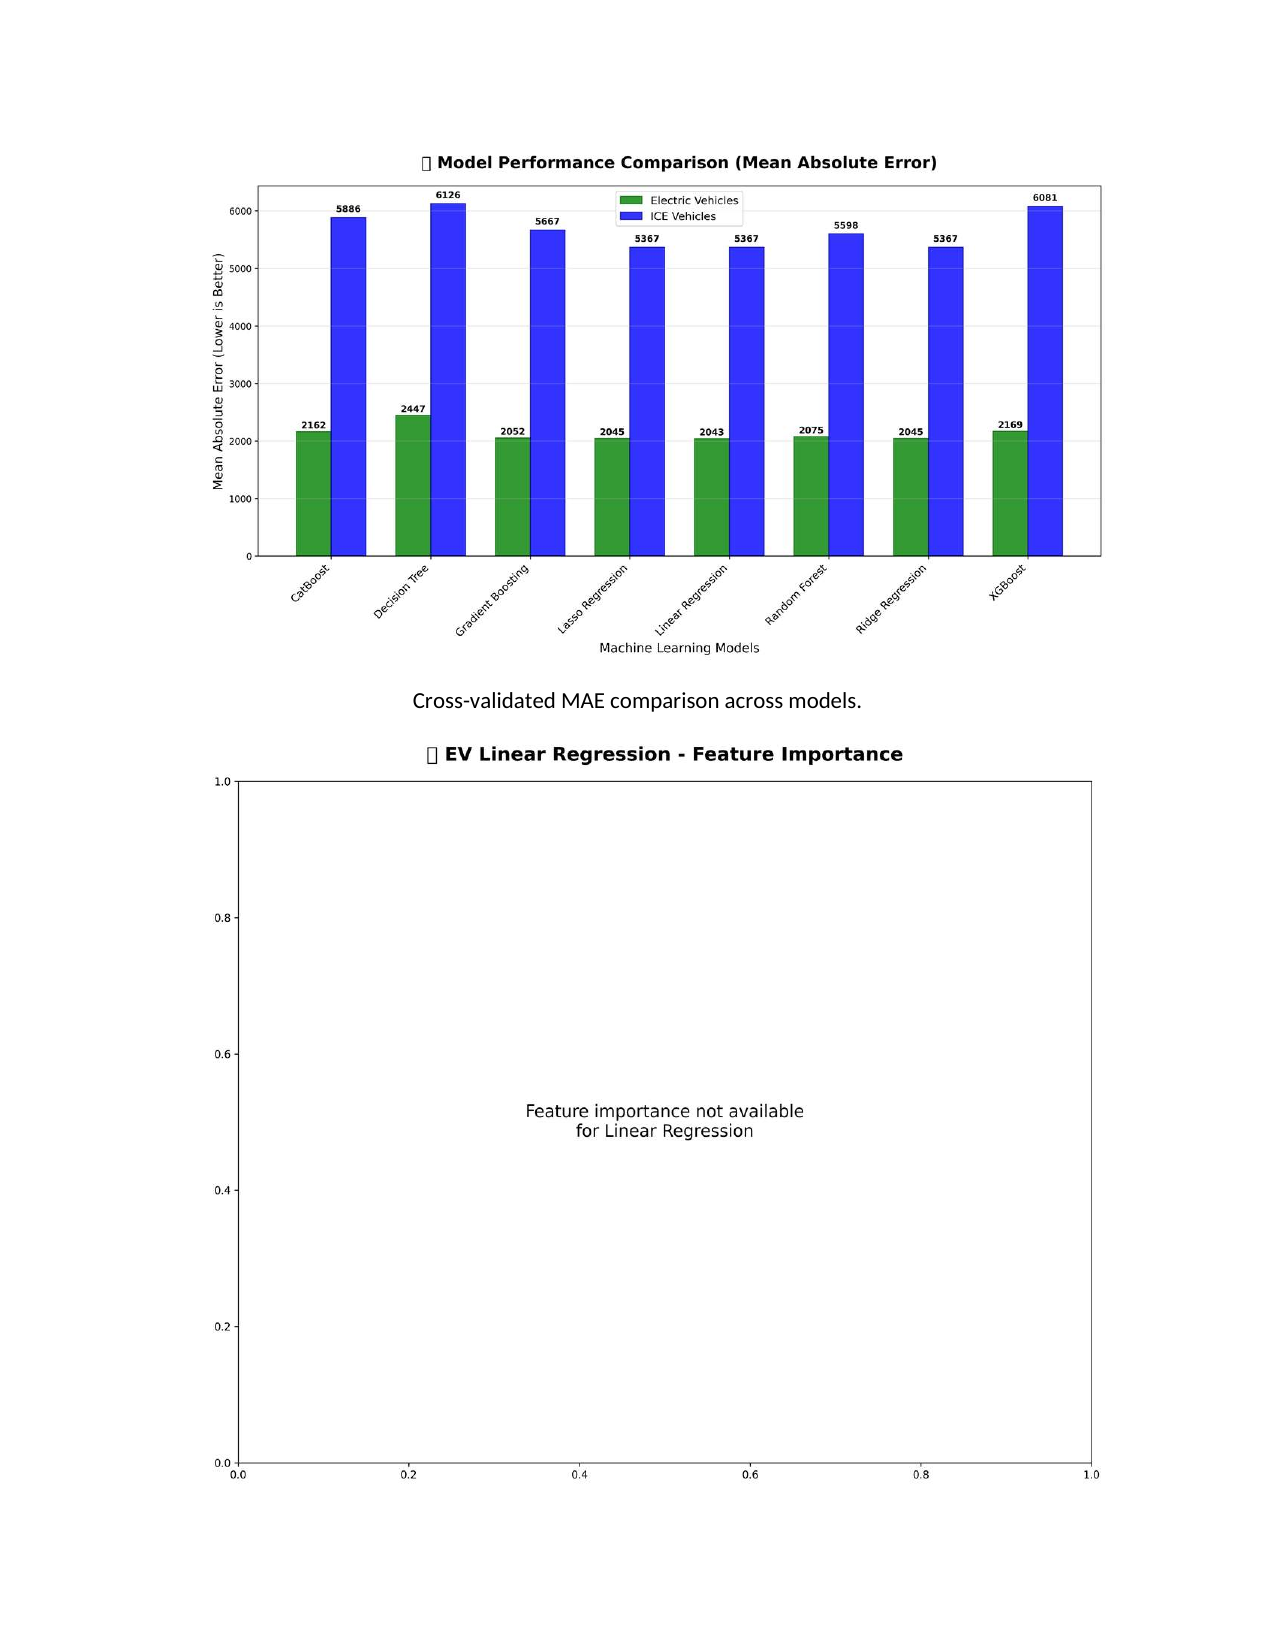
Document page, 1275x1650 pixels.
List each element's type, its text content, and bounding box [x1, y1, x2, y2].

picture [206, 738, 1107, 1488]
text Cross-validated MAE comparison across models. [187, 686, 1087, 714]
picture [206, 150, 1107, 661]
